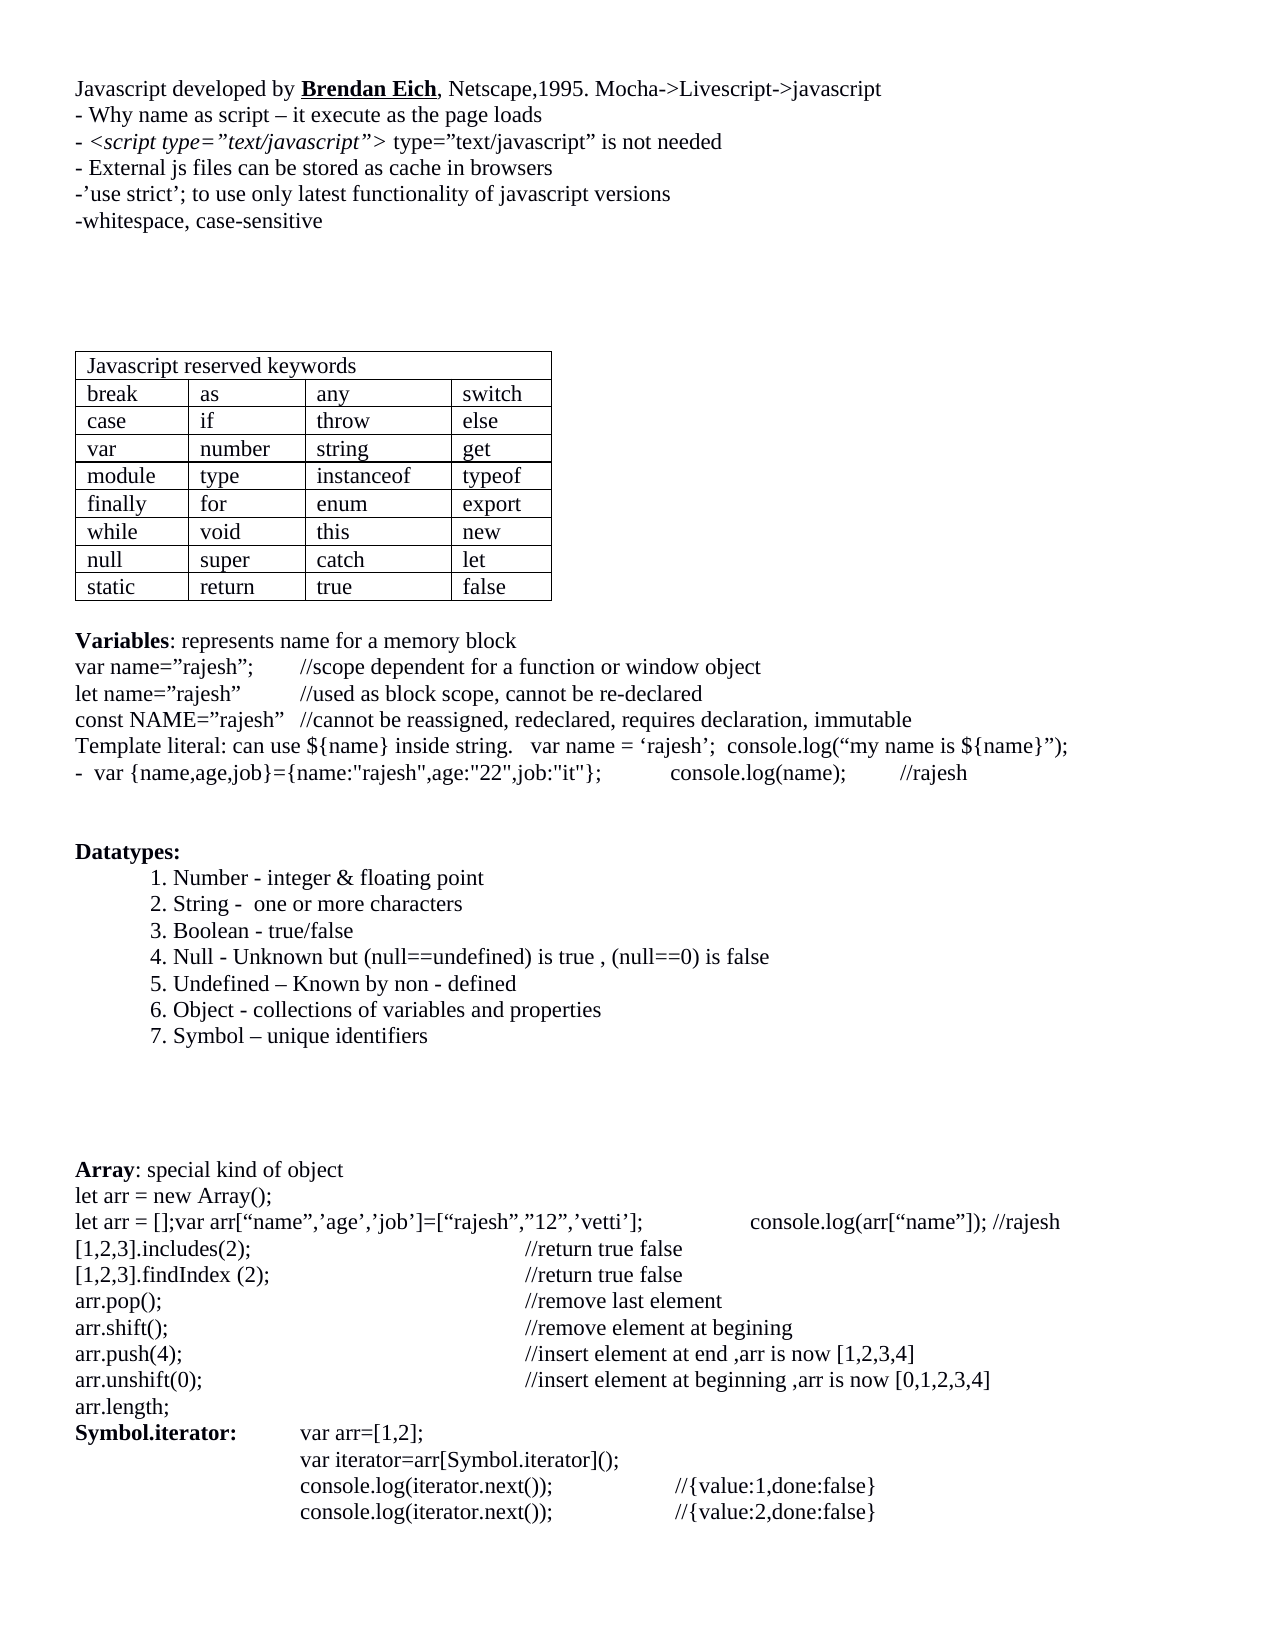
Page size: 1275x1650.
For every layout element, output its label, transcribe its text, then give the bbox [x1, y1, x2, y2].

table_cell if [189, 407, 305, 434]
text 2. String - one or more characters [75, 891, 1200, 917]
table_cell null [76, 546, 188, 572]
table_cell instanceof [306, 463, 451, 489]
text Datatypes: [75, 838, 1200, 864]
table_cell throw [306, 407, 451, 434]
text arr.pop(); //remove last element [75, 1287, 1200, 1314]
table_cell get [452, 435, 551, 461]
text Variables: represents name for a memory block [75, 627, 1200, 653]
text [1,2,3].findIndex (2); //return true false [75, 1261, 1200, 1287]
table_cell type [189, 463, 305, 489]
text arr.shift(); //remove element at begining [75, 1314, 1200, 1340]
text let arr = [];var arr[“name”,’age’,’job’]=[“rajesh”,”12”,’vetti’]; console.log(arr[“name”]); //rajesh [75, 1208, 1200, 1235]
table_cell finally [76, 490, 188, 517]
table_cell static [76, 573, 188, 599]
table_cell for [189, 490, 305, 517]
table_cell void [189, 518, 305, 545]
text 3. Boolean - true/false [75, 917, 1200, 943]
table_cell break [76, 380, 188, 406]
text - Why name as script – it execute as the page loads [75, 101, 1200, 128]
table_cell module [76, 463, 188, 489]
table_cell true [306, 573, 451, 599]
text Javascript developed by Brendan Eich, Netscape,1995. Mocha->Livescript->javascript [75, 75, 1200, 101]
table_cell case [76, 407, 188, 434]
text - <script type=”text/javascript”> type=”text/javascript” is not needed [75, 128, 1200, 154]
table_cell any [306, 380, 451, 406]
text 4. Null - Unknown but (null==undefined) is true , (null==0) is false [75, 943, 1200, 969]
text let name=”rajesh” //used as block scope, cannot be re-declared [75, 680, 1200, 706]
text arr.length; [75, 1393, 1200, 1419]
table_cell false [452, 573, 551, 599]
text arr.unshift(0); //insert element at beginning ,arr is now [0,1,2,3,4] [75, 1367, 1200, 1393]
table_cell string [306, 435, 451, 461]
table_header Javascript reserved keywords [76, 352, 551, 378]
text Template literal: can use ${name} inside string. var name = ‘rajesh’; console.log(“my name is ${name}”); [75, 732, 1200, 759]
text let arr = new Array(); [75, 1182, 1200, 1208]
text arr.push(4); //insert element at end ,arr is now [1,2,3,4] [75, 1340, 1200, 1367]
table_cell this [306, 518, 451, 545]
text 7. Symbol – unique identifiers [75, 1022, 1200, 1049]
text 6. Object - collections of variables and properties [75, 996, 1200, 1022]
table_cell switch [452, 380, 551, 406]
table_cell while [76, 518, 188, 545]
text const NAME=”rajesh” //cannot be reassigned, redeclared, requires declaration, immutable [75, 706, 1200, 732]
table_cell return [189, 573, 305, 599]
text -’use strict’; to use only latest functionality of javascript versions [75, 180, 1200, 207]
text 1. Number - integer & floating point [75, 864, 1200, 891]
text Symbol.iterator: var arr=[1,2]; var iterator=arr[Symbol.iterator](); [75, 1419, 1200, 1472]
text var name=”rajesh”; //scope dependent for a function or window object [75, 653, 1200, 680]
text 5. Undefined – Known by non - defined [75, 969, 1200, 996]
table_cell number [189, 435, 305, 461]
table_cell super [189, 546, 305, 572]
text - External js files can be stored as cache in browsers [75, 154, 1200, 180]
table_cell enum [306, 490, 451, 517]
table_cell export [452, 490, 551, 517]
table_cell as [189, 380, 305, 406]
table_cell catch [306, 546, 451, 572]
text -whitespace, case-sensitive [75, 207, 1200, 233]
table_cell typeof [452, 463, 551, 489]
table_cell var [76, 435, 188, 461]
table_cell new [452, 518, 551, 545]
table_cell let [452, 546, 551, 572]
text - var {name,age,job}={name:"rajesh",age:"22",job:"it"}; console.log(name); //rajesh [75, 759, 1200, 785]
text [1,2,3].includes(2); //return true false [75, 1235, 1200, 1261]
text Array: special kind of object [75, 1156, 1200, 1182]
table_cell else [452, 407, 551, 434]
